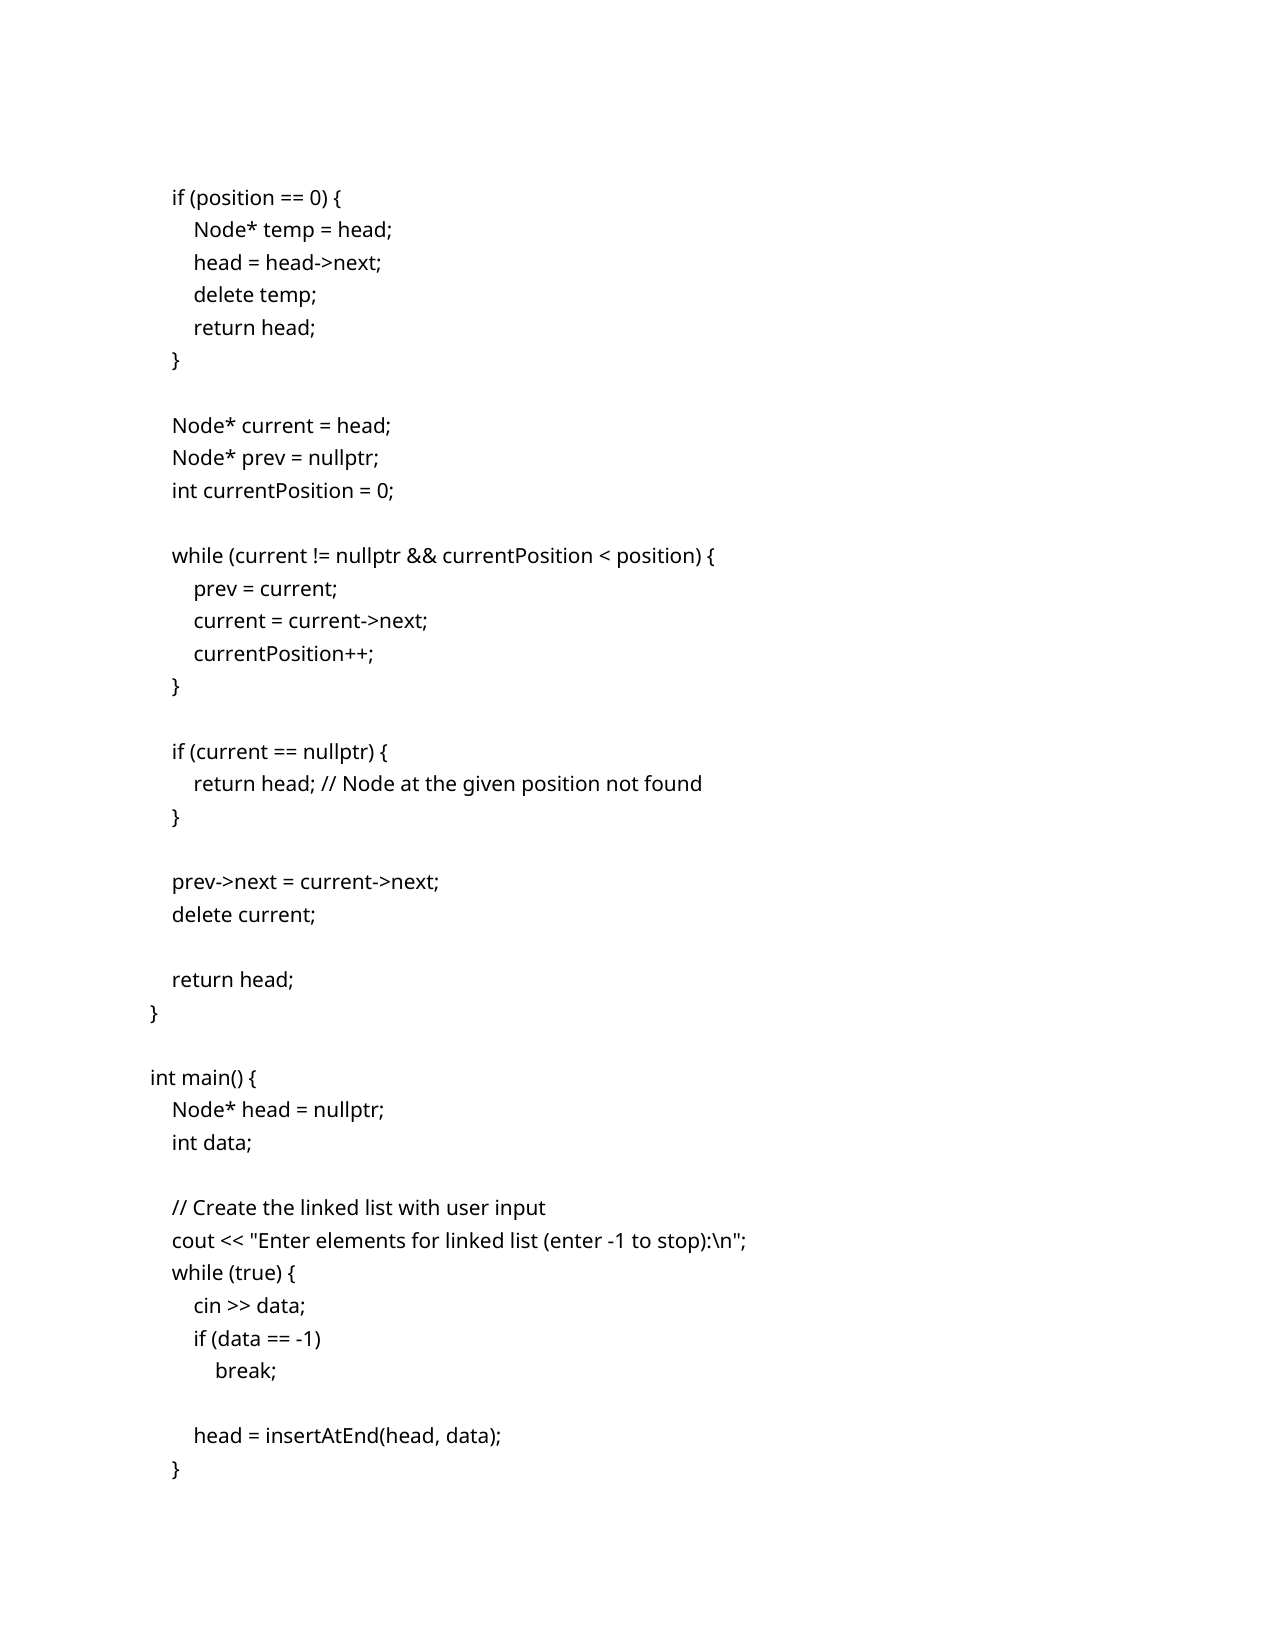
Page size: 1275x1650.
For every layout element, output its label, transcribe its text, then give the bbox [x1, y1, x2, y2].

text current = current->next; [150, 606, 1125, 635]
text int data; [150, 1128, 1125, 1157]
text cin >> data; [150, 1291, 1125, 1319]
text } [150, 346, 1125, 374]
text int main() { [150, 1063, 1125, 1091]
text while (true) { [150, 1258, 1125, 1287]
text } [150, 802, 1125, 831]
text cout << "Enter elements for linked list (enter -1 to stop):\n"; [150, 1226, 1125, 1254]
text } [150, 998, 1125, 1026]
text prev->next = current->next; [150, 867, 1125, 896]
text // Create the linked list with user input [150, 1193, 1125, 1222]
text } [150, 1454, 1125, 1483]
text if (position == 0) { [150, 183, 1125, 211]
text while (current != nullptr && currentPosition < position) { [150, 541, 1125, 570]
text Node* temp = head; [150, 215, 1125, 244]
text delete temp; [150, 280, 1125, 309]
text currentPosition++; [150, 639, 1125, 667]
text int currentPosition = 0; [150, 476, 1125, 504]
text return head; // Node at the given position not found [150, 769, 1125, 798]
text head = insertAtEnd(head, data); [150, 1422, 1125, 1450]
text delete current; [150, 900, 1125, 928]
text } [150, 672, 1125, 700]
text Node* prev = nullptr; [150, 443, 1125, 472]
text Node* current = head; [150, 411, 1125, 439]
text prev = current; [150, 574, 1125, 602]
text Node* head = nullptr; [150, 1096, 1125, 1124]
text return head; [150, 313, 1125, 341]
text head = head->next; [150, 248, 1125, 276]
text return head; [150, 965, 1125, 993]
text if (data == -1) [150, 1324, 1125, 1352]
text break; [150, 1356, 1125, 1385]
text if (current == nullptr) { [150, 737, 1125, 765]
